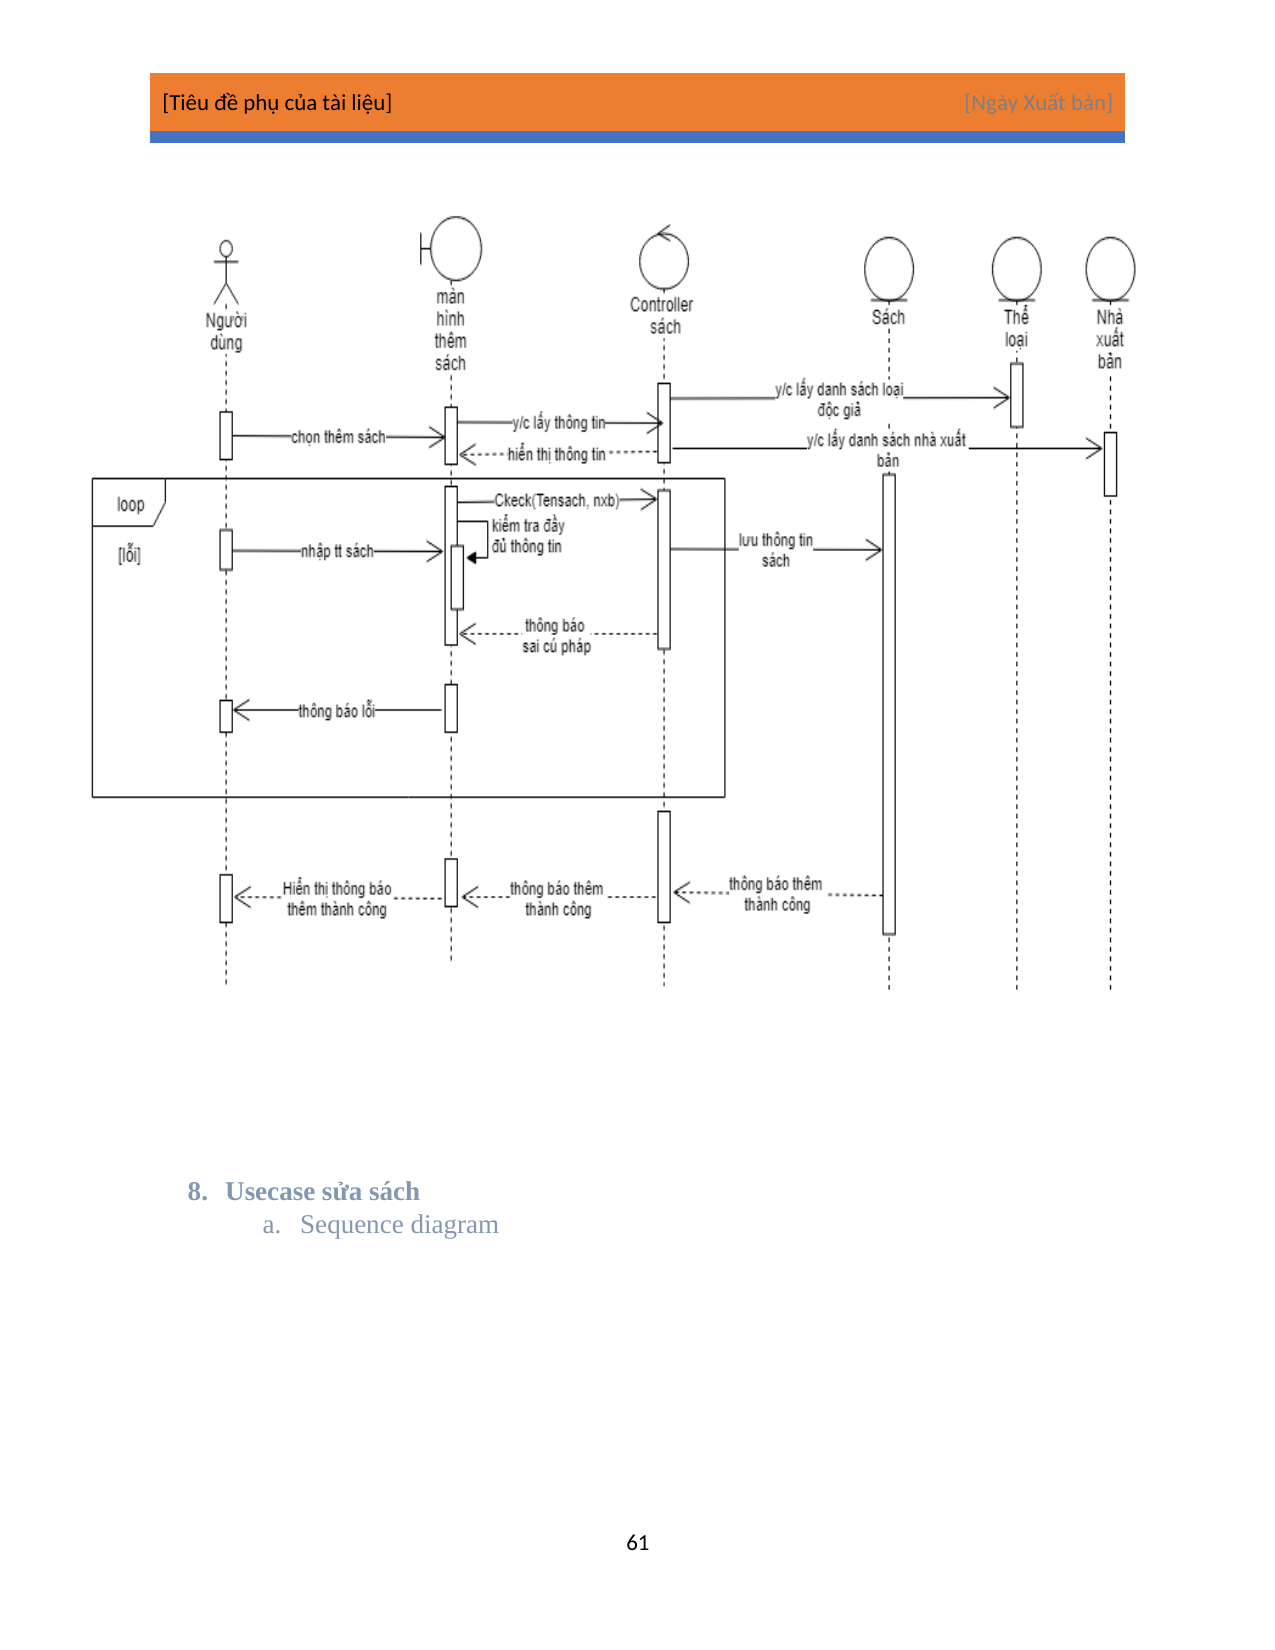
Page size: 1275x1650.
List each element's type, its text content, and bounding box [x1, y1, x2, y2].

picture [87, 207, 1183, 1063]
list Sequence diagram [262, 1208, 1125, 1239]
subtitle Usecase sửa sách [187, 1175, 1125, 1206]
